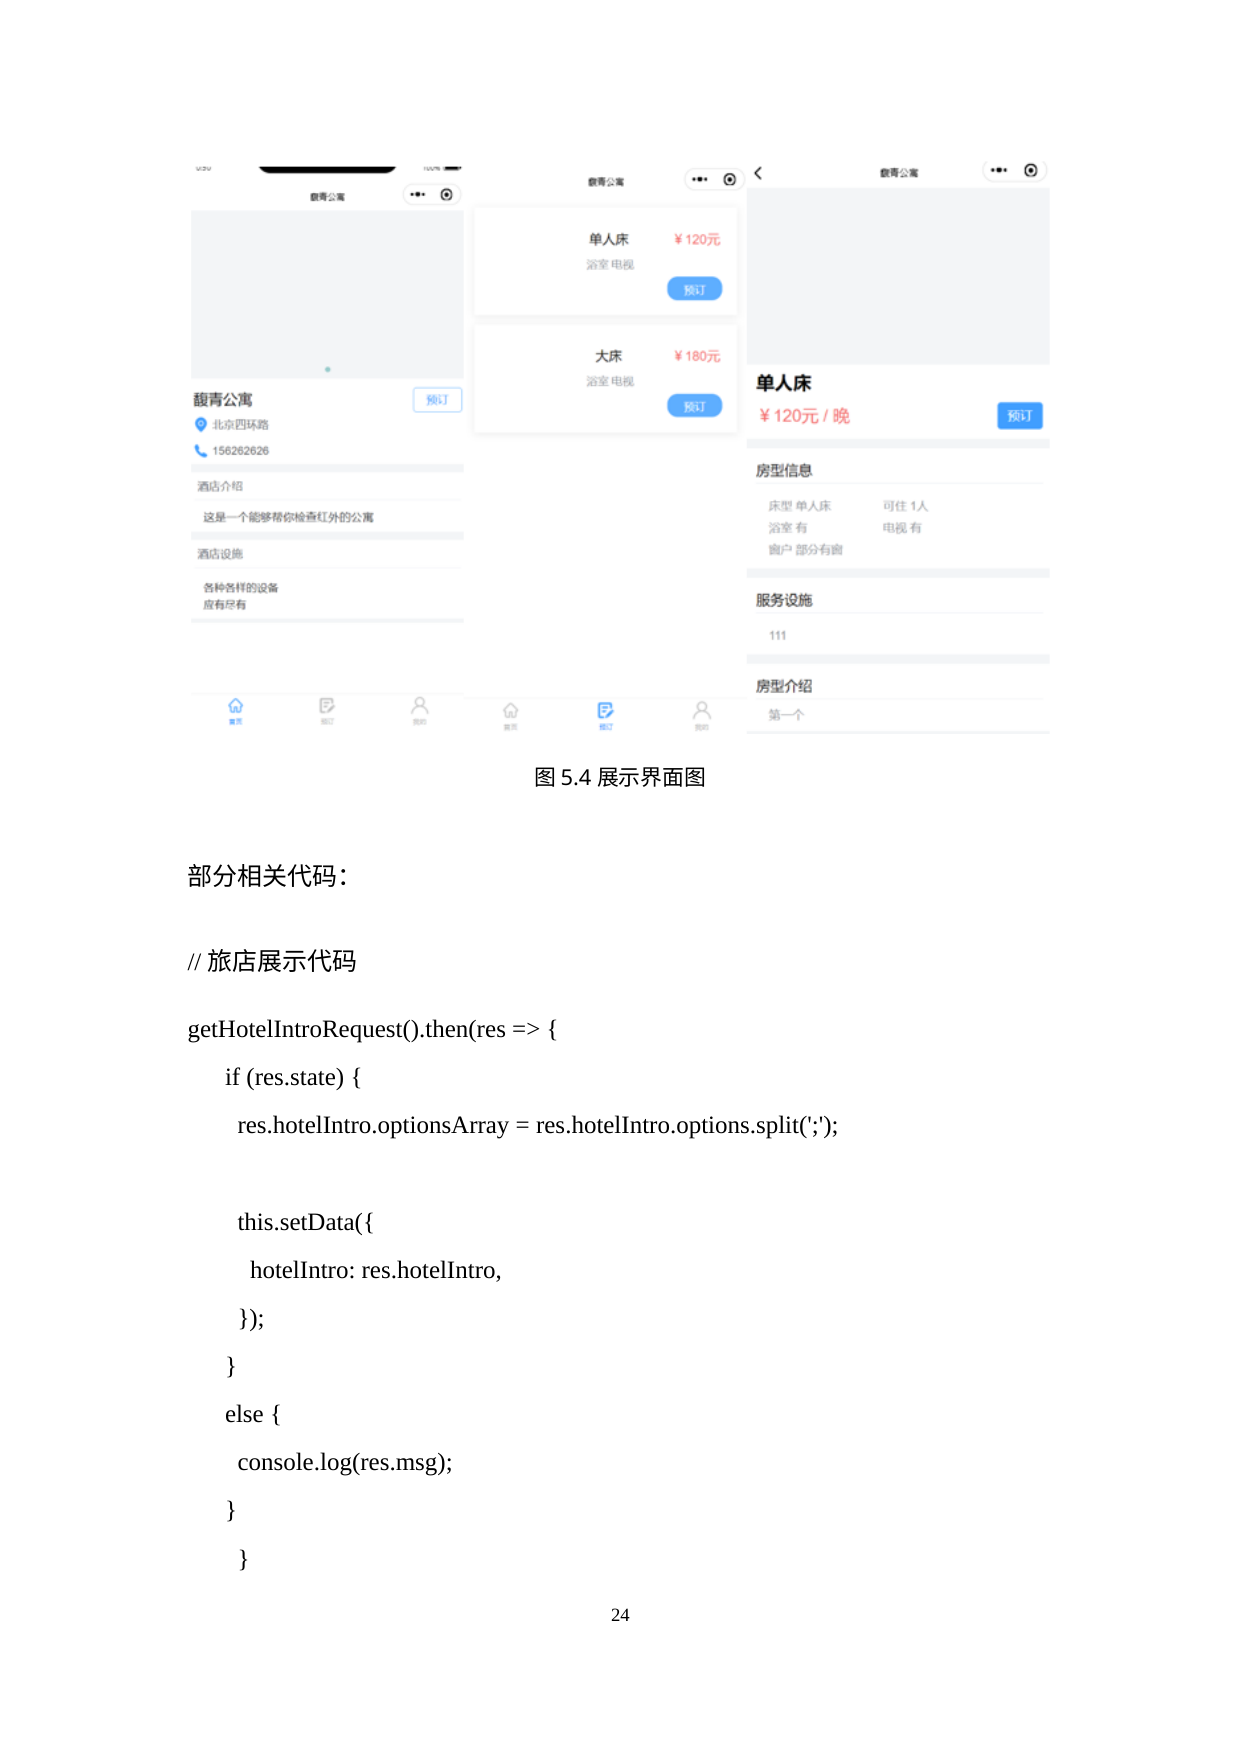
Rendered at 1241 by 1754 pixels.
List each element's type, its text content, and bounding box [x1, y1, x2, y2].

text getHotelIntroRequest().then(res => { [187, 1012, 1053, 1046]
text } [187, 1493, 1053, 1527]
text }); [187, 1301, 1053, 1334]
text else { [187, 1397, 1053, 1431]
text res.hotelIntro.optionsArray = res.hotelIntro.options.split(';'); [187, 1108, 1053, 1142]
text console.log(res.msg); [187, 1445, 1053, 1479]
text 图5.4 展示界面图 [187, 759, 1053, 792]
text this.setData({ [187, 1204, 1053, 1238]
text } [187, 1541, 1053, 1575]
picture [190, 151, 1050, 734]
text hotelIntro: res.hotelIntro, [187, 1252, 1053, 1286]
text } [187, 1349, 1053, 1382]
text // 旅店展示代码 [187, 926, 1053, 994]
text if (res.state) { [187, 1060, 1053, 1094]
text 部分相关代码： [187, 841, 1053, 908]
